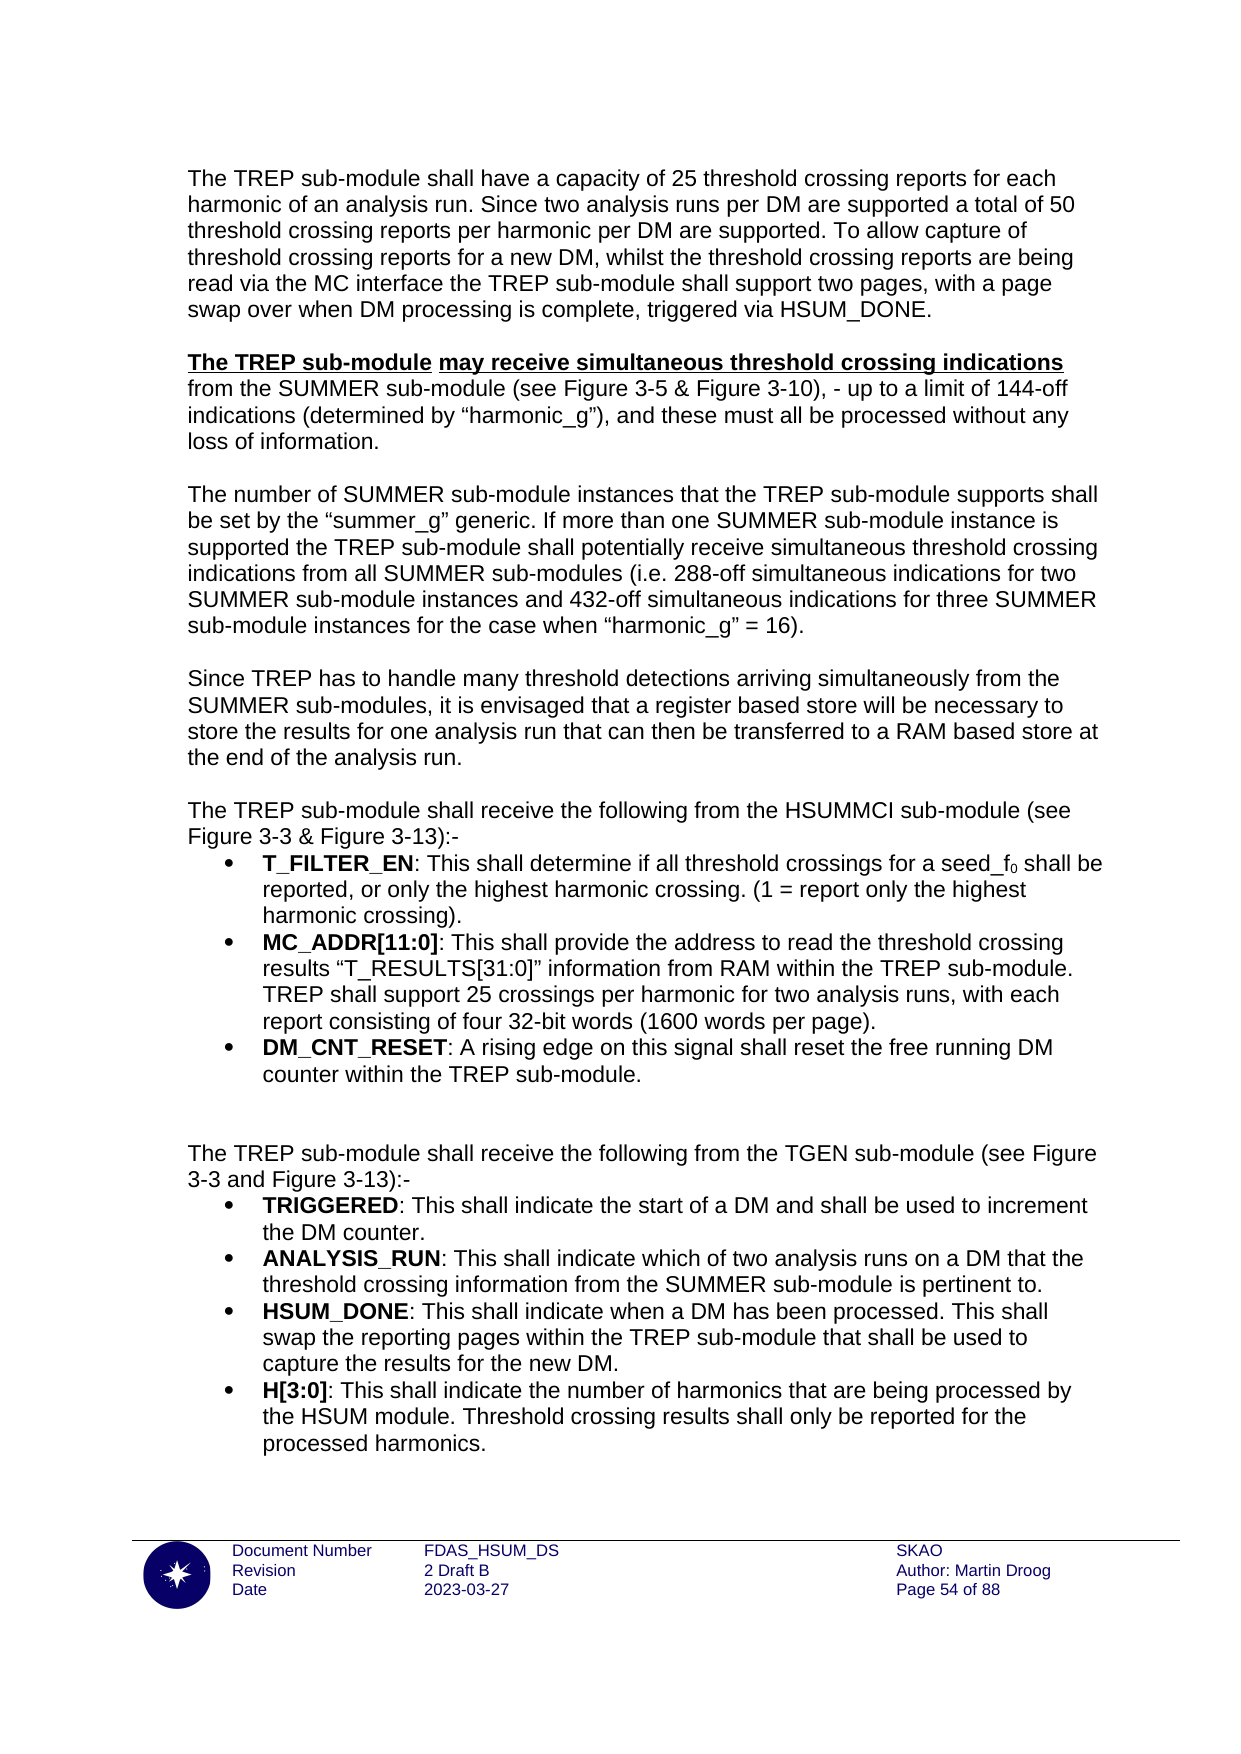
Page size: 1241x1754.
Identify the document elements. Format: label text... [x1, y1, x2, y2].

list HSUM_DONE: This shall indicate when a DM has been processed. This shall swap the reporting pages within the TREP sub-module that shall be used to capture the results for the new DM. [225, 1298, 1107, 1377]
list MC_ADDR[11:0]: This shall provide the address to read the threshold crossing results “T_RESULTS[31:0]” information from RAM within the TREP sub-module. TREP shall support 25 crossings per harmonic for two analysis runs, with each report consisting of four 32-bit words (1600 words per page). [225, 929, 1107, 1034]
picture [143, 1541, 211, 1609]
list T_FILTER_EN: This shall determine if all threshold crossings for a seed_f0 shall be reported, or only the highest harmonic crossing. (1 = report only the highest harmonic crossing). [225, 850, 1107, 929]
text The TREP sub-module shall receive the following from the TGEN sub-module (see Figure 3-1 and Figure 3-11):- [187, 1139, 1107, 1192]
text The TREP sub-module shall have a capacity of 25 threshold crossing reports for each harmonic of an analysis run. Since two analysis runs per DM are supported a total of 50 threshold crossing reports per harmonic per DM are supported. To allow capture of threshold crossing reports for a new DM, whilst the threshold crossing reports are being read via the MC interface the TREP sub-module shall support two pages, with a page swap over when DM processing is complete, triggered via HSUM_DONE. [187, 164, 1107, 323]
text The TREP sub-module shall receive the following from the HSUMMCI sub-module (see Figure 3-1 & Figure 3-11):- [187, 797, 1107, 850]
text Since TREP has to handle many threshold detections arriving simultaneously from the SUMMER sub-modules, it is envisaged that a register based store will be necessary to store the results for one analysis run that can then be transferred to a RAM based store at the end of the analysis run. [187, 665, 1107, 771]
text The TREP sub-module may receive simultaneous threshold crossing indications from the SUMMER sub-module (see Figure 3-3 & Figure 3-8), - up to a limit of 144-off indications (determined by “harmonic_g”), and these must all be processed without any loss of information. [187, 349, 1107, 454]
list DM_CNT_RESET: A rising edge on this signal shall reset the free running DM counter within the TREP sub-module. [225, 1034, 1107, 1087]
text The number of SUMMER sub-module instances that the TREP sub-module supports shall be set by the “summer_g” generic. If more than one SUMMER sub-module instance is supported the TREP sub-module shall potentially receive simultaneous threshold crossing indications from all SUMMER sub-modules (i.e. 288-off simultaneous indications for two SUMMER sub-module instances and 432-off simultaneous indications for three SUMMER sub-module instances for the case when “harmonic_g” = 16). [187, 481, 1107, 639]
list H[3:0]: This shall indicate the number of harmonics that are being processed by the HSUM module. Threshold crossing results shall only be reported for the processed harmonics. [225, 1377, 1107, 1456]
list TRIGGERED: This shall indicate the start of a DM and shall be used to increment the DM counter. [225, 1192, 1107, 1245]
list ANALYSIS_RUN: This shall indicate which of two analysis runs on a DM that the threshold crossing information from the SUMMER sub-module is pertinent to. [225, 1245, 1107, 1298]
